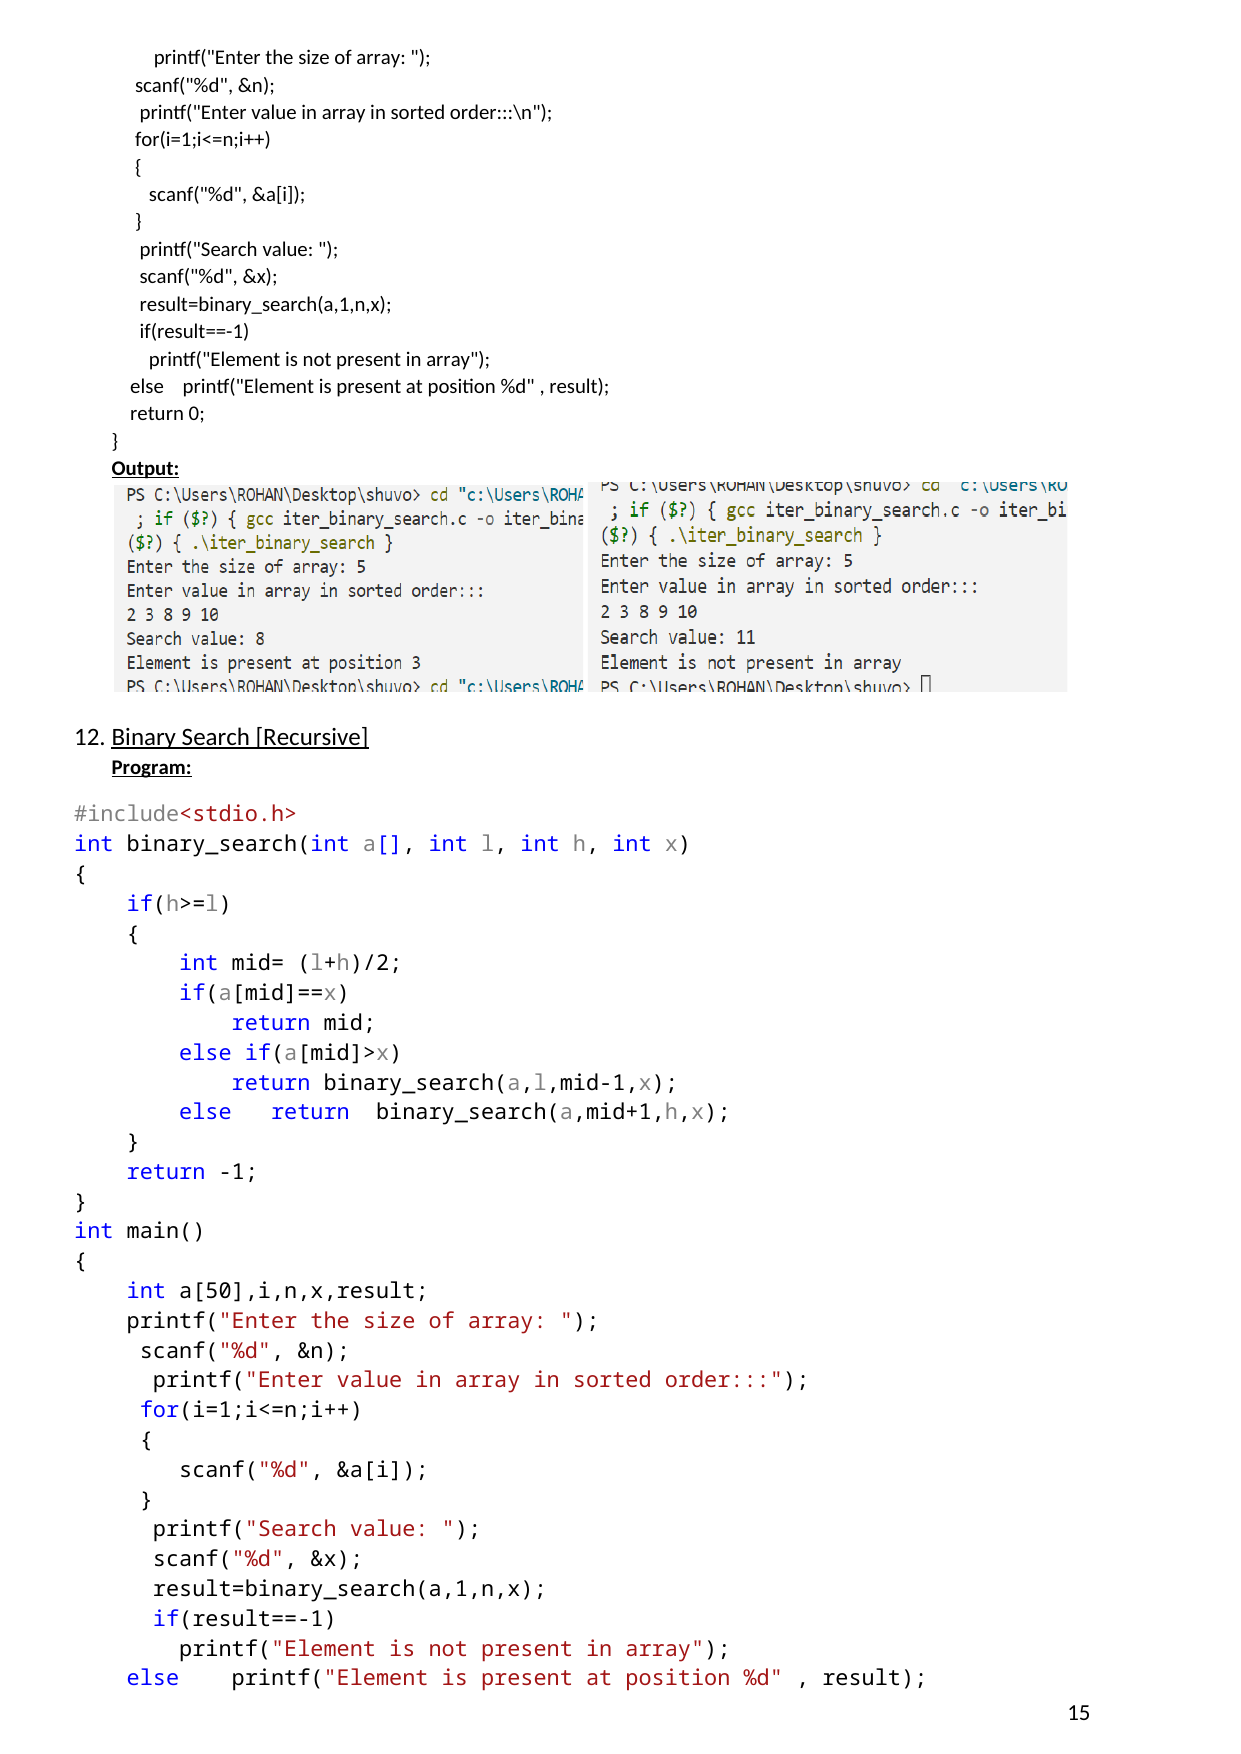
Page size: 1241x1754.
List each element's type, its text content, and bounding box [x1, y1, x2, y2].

list Output: [111, 455, 1090, 481]
text if(result==-1) [74, 1603, 1090, 1632]
text return mid; [74, 1007, 1090, 1037]
text } [74, 1126, 1090, 1156]
list Program: [111, 754, 1090, 780]
list else printf("Element is present at position %d" , result); [111, 373, 1090, 398]
list } [111, 209, 1090, 234]
list printf("Enter value in array in sorted order:::\n"); [111, 99, 1090, 124]
text int main() [74, 1215, 1090, 1245]
text if(a[mid]==x) [74, 977, 1090, 1007]
text return -1; [74, 1156, 1090, 1186]
text scanf("%d", &a[i]); [74, 1454, 1090, 1483]
text { [74, 858, 1090, 888]
text { [74, 917, 1090, 947]
list for(i=1;i<=n;i++) [111, 127, 1090, 152]
text int binary_search(int a[], int l, int h, int x) [74, 828, 1090, 858]
list scanf("%d", &x); [111, 263, 1090, 289]
text printf("Enter value in array in sorted order:::"); [74, 1364, 1090, 1394]
text int a[50],i,n,x,result; [74, 1275, 1090, 1305]
text } [74, 1186, 1090, 1215]
list printf("Search value: "); [111, 236, 1090, 262]
picture [561, 683, 566, 692]
list scanf("%d", &a[i]); [111, 181, 1090, 207]
text { [74, 1424, 1090, 1454]
text { [74, 1245, 1090, 1275]
text return binary_search(a,l,mid-1,x); [74, 1066, 1090, 1096]
list return 0; [111, 401, 1090, 426]
text scanf("%d", &x); [74, 1543, 1090, 1573]
list printf("Enter the size of array: "); [111, 44, 1090, 70]
picture [111, 485, 584, 692]
list scanf("%d", &n); [111, 72, 1090, 97]
text result=binary_search(a,1,n,x); [74, 1573, 1090, 1603]
list result=binary_search(a,1,n,x); [111, 291, 1090, 316]
text #include<stdio.h> [74, 798, 1090, 828]
picture [587, 482, 1068, 692]
list } [111, 428, 1090, 453]
list Binary Search [Recursive] [74, 721, 1090, 752]
text else return binary_search(a,mid+1,h,x); [74, 1096, 1090, 1126]
text scanf("%d", &n); [74, 1334, 1090, 1364]
text else if(a[mid]>x) [74, 1037, 1090, 1066]
text else printf("Element is present at position %d" , result); [74, 1662, 1090, 1692]
list { [111, 154, 1090, 179]
list printf("Element is not present in array"); [111, 346, 1090, 371]
text for(i=1;i<=n;i++) [74, 1394, 1090, 1424]
text printf("Search value: "); [74, 1513, 1090, 1543]
text int mid= (l+h)/2; [74, 947, 1090, 977]
text printf("Element is not present in array"); [74, 1632, 1090, 1662]
text } [74, 1483, 1090, 1513]
text printf("Enter the size of array: "); [74, 1305, 1090, 1334]
text if(h>=l) [74, 888, 1090, 917]
list if(result==-1) [111, 318, 1090, 344]
